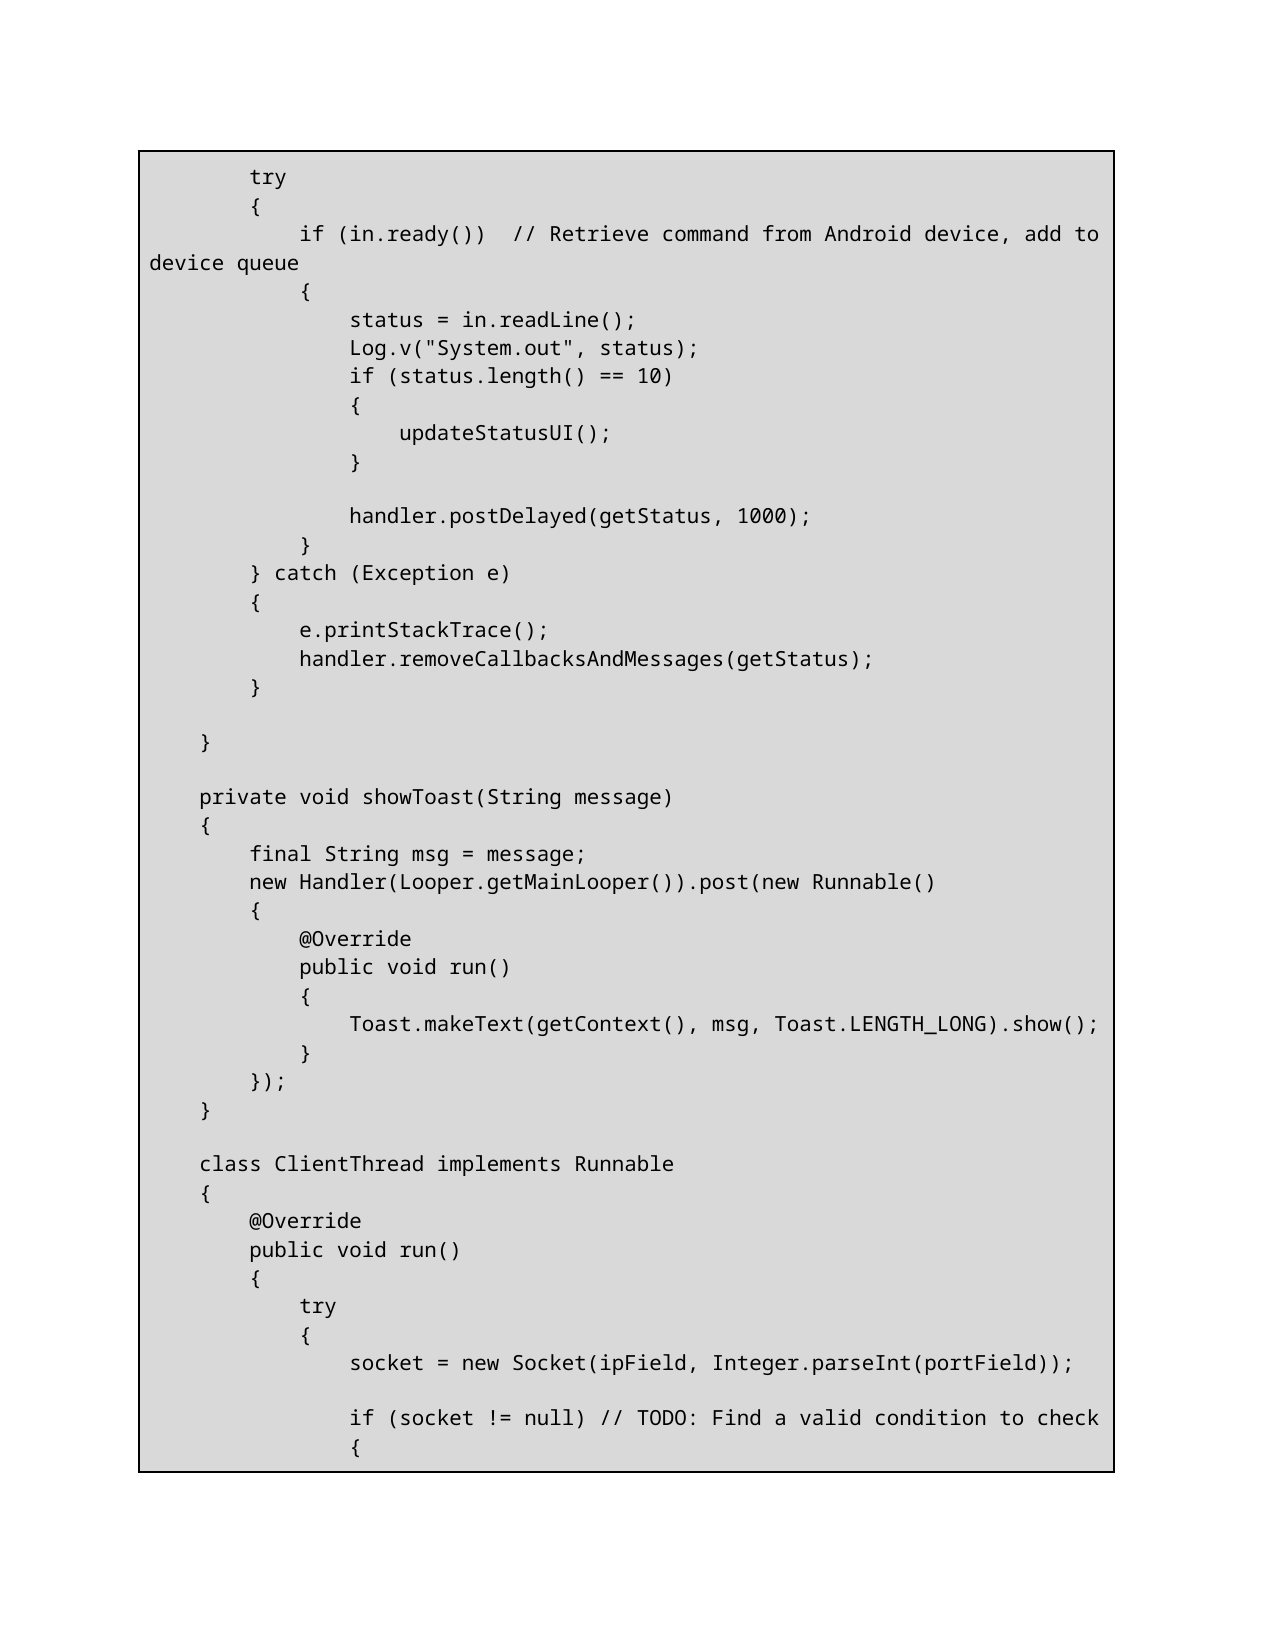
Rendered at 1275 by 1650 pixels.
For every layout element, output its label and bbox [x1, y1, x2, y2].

table_header [140, 152, 1113, 1471]
